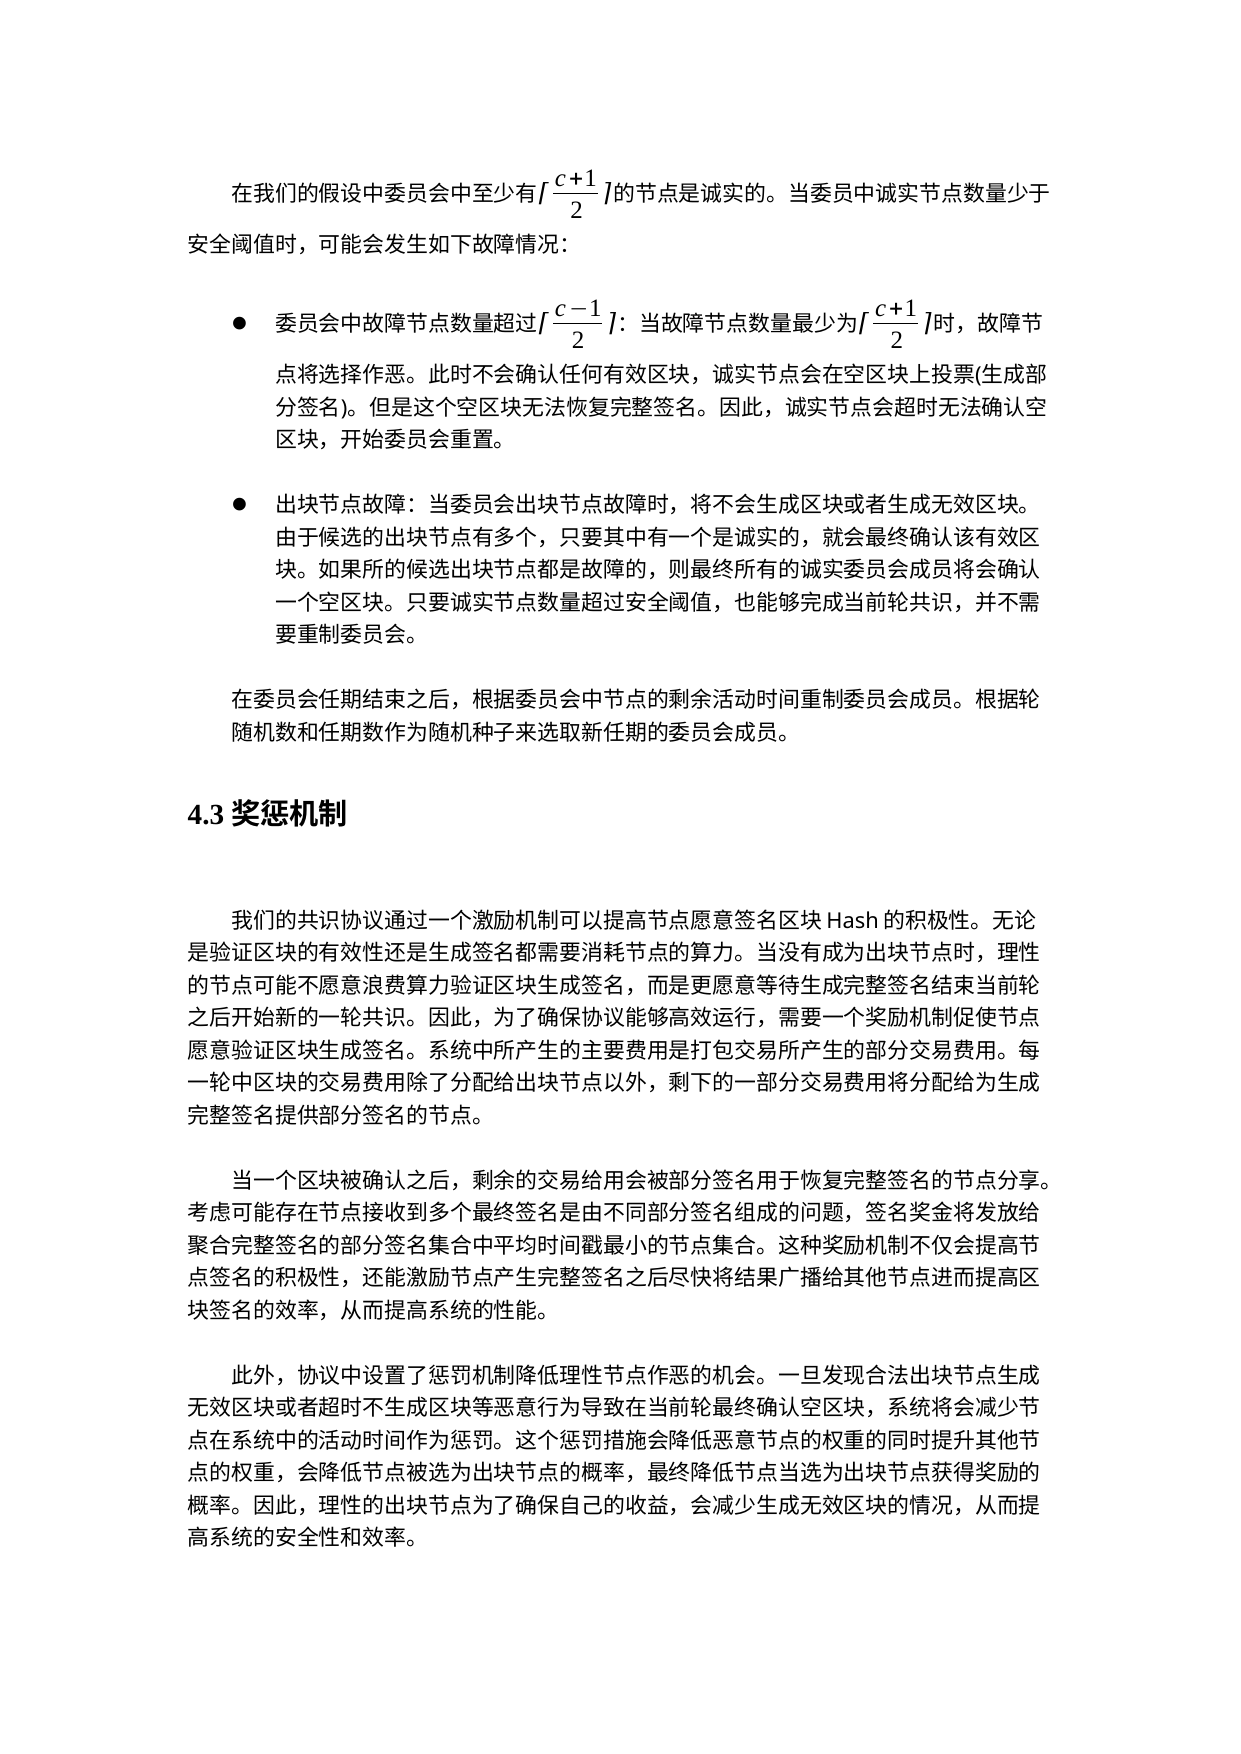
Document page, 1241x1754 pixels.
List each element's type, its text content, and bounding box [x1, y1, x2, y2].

text 我们的共识协议通过一个激励机制可以提高节点愿意签名区块Hash的积极性。无论是验证区块的有效性还是生成签名都需要消耗节点的算力。当没有成为出块节点时，理性的节点可能不愿意浪费算力验证区块生成签名，而是更愿意等待生成完整签名结束当前轮之后开始新的一轮共识。因此，为了确保协议能够高效运行，需要一个奖励机制促使节点愿意验证区块生成签名。系统中所产生的主要费用是打包交易所产生的部分交易费用。每一轮中区块的交易费用除了分配给出块节点以外，剩下的一部分交易费用将分配给为生成完整签名提供部分签名的节点。 [187, 902, 1053, 1130]
list 委员会中故障节点数量超过：当故障节点数量最少为时，故障节点将选择作恶。此时不会确认任何有效区块，诚实节点会在空区块上投票(生成部分签名)。但是这个空区块无法恢复完整签名。因此，诚实节点会超时无法确认空区块，开始委员会重置。 [231, 292, 1053, 454]
text 此外，协议中设置了惩罚机制降低理性节点作恶的机会。一旦发现合法出块节点生成无效区块或者超时不生成区块等恶意行为导致在当前轮最终确认空区块，系统将会减少节点在系统中的活动时间作为惩罚。这个惩罚措施会降低恶意节点的权重的同时提升其他节点的权重，会降低节点被选为出块节点的概率，最终降低节点当选为出块节点获得奖励的概率。因此，理性的出块节点为了确保自己的收益，会减少生成无效区块的情况，从而提高系统的安全性和效率。 [187, 1357, 1053, 1552]
text 在委员会任期结束之后，根据委员会中节点的剩余活动时间重制委员会成员。根据轮随机数和任期数作为随机种子来选取新任期的委员会成员。 [231, 682, 1053, 747]
text 当一个区块被确认之后，剩余的交易给用会被部分签名用于恢复完整签名的节点分享。考虑可能存在节点接收到多个最终签名是由不同部分签名组成的问题，签名奖金将发放给聚合完整签名的部分签名集合中平均时间戳最小的节点集合。这种奖励机制不仅会提高节点签名的积极性，还能激励节点产生完整签名之后尽快将结果广播给其他节点进而提高区块签名的效率，从而提高系统的性能。 [187, 1162, 1053, 1325]
list 出块节点故障：当委员会出块节点故障时，将不会生成区块或者生成无效区块。由于候选的出块节点有多个，只要其中有一个是诚实的，就会最终确认该有效区块。如果所的候选出块节点都是故障的，则最终所有的诚实委员会成员将会确认一个空区块。只要诚实节点数量超过安全阈值，也能够完成当前轮共识，并不需要重制委员会。 [231, 487, 1053, 649]
text 在我们的假设中委员会中至少有的节点是诚实的。当委员中诚实节点数量少于安全阈值时，可能会发生如下故障情况： [187, 162, 1053, 259]
text 4.3 奖惩机制 [187, 779, 1053, 844]
